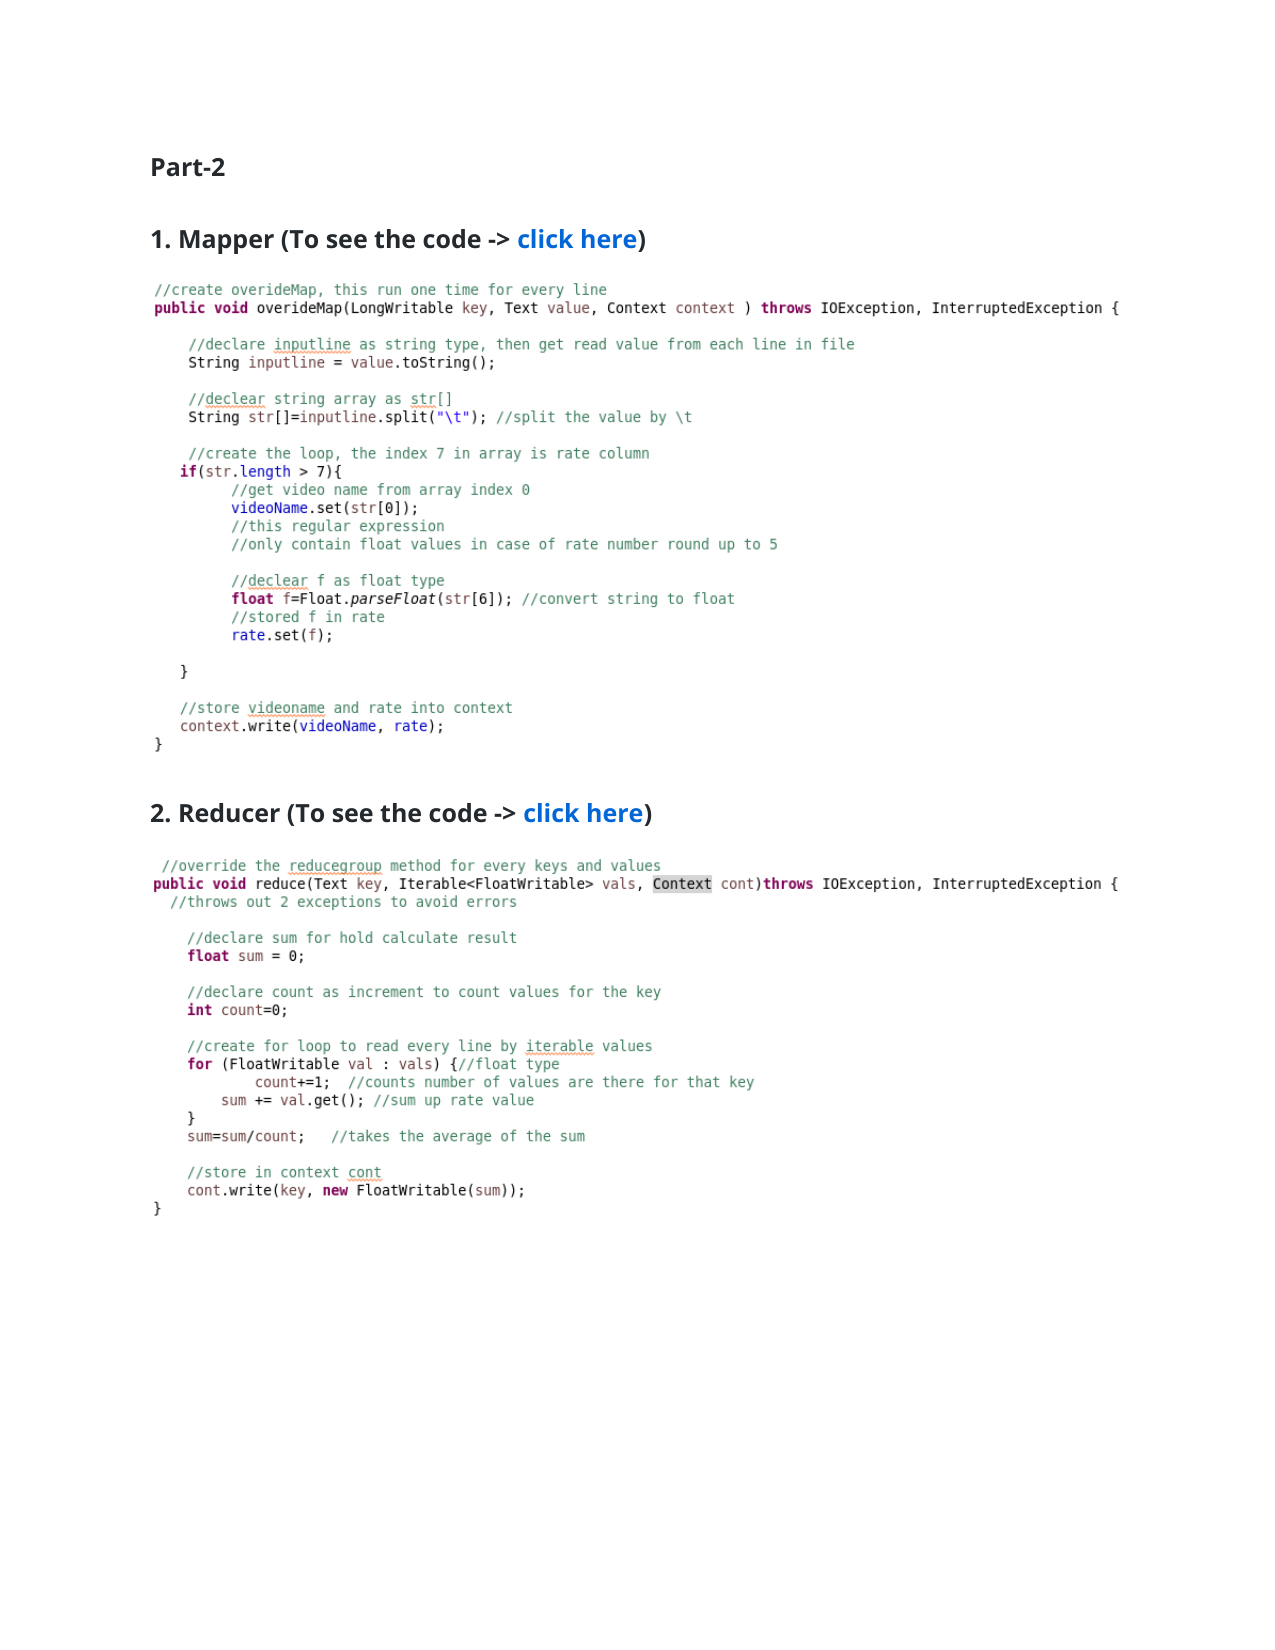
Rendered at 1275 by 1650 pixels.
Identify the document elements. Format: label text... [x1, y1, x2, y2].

text Part-2 [150, 150, 1125, 184]
text 2. Reducer (To see the code -> click here) [150, 796, 1125, 830]
text 1. Mapper (To see the code -> click here) [150, 222, 1125, 256]
picture [150, 280, 1125, 759]
picture [150, 855, 1125, 1223]
